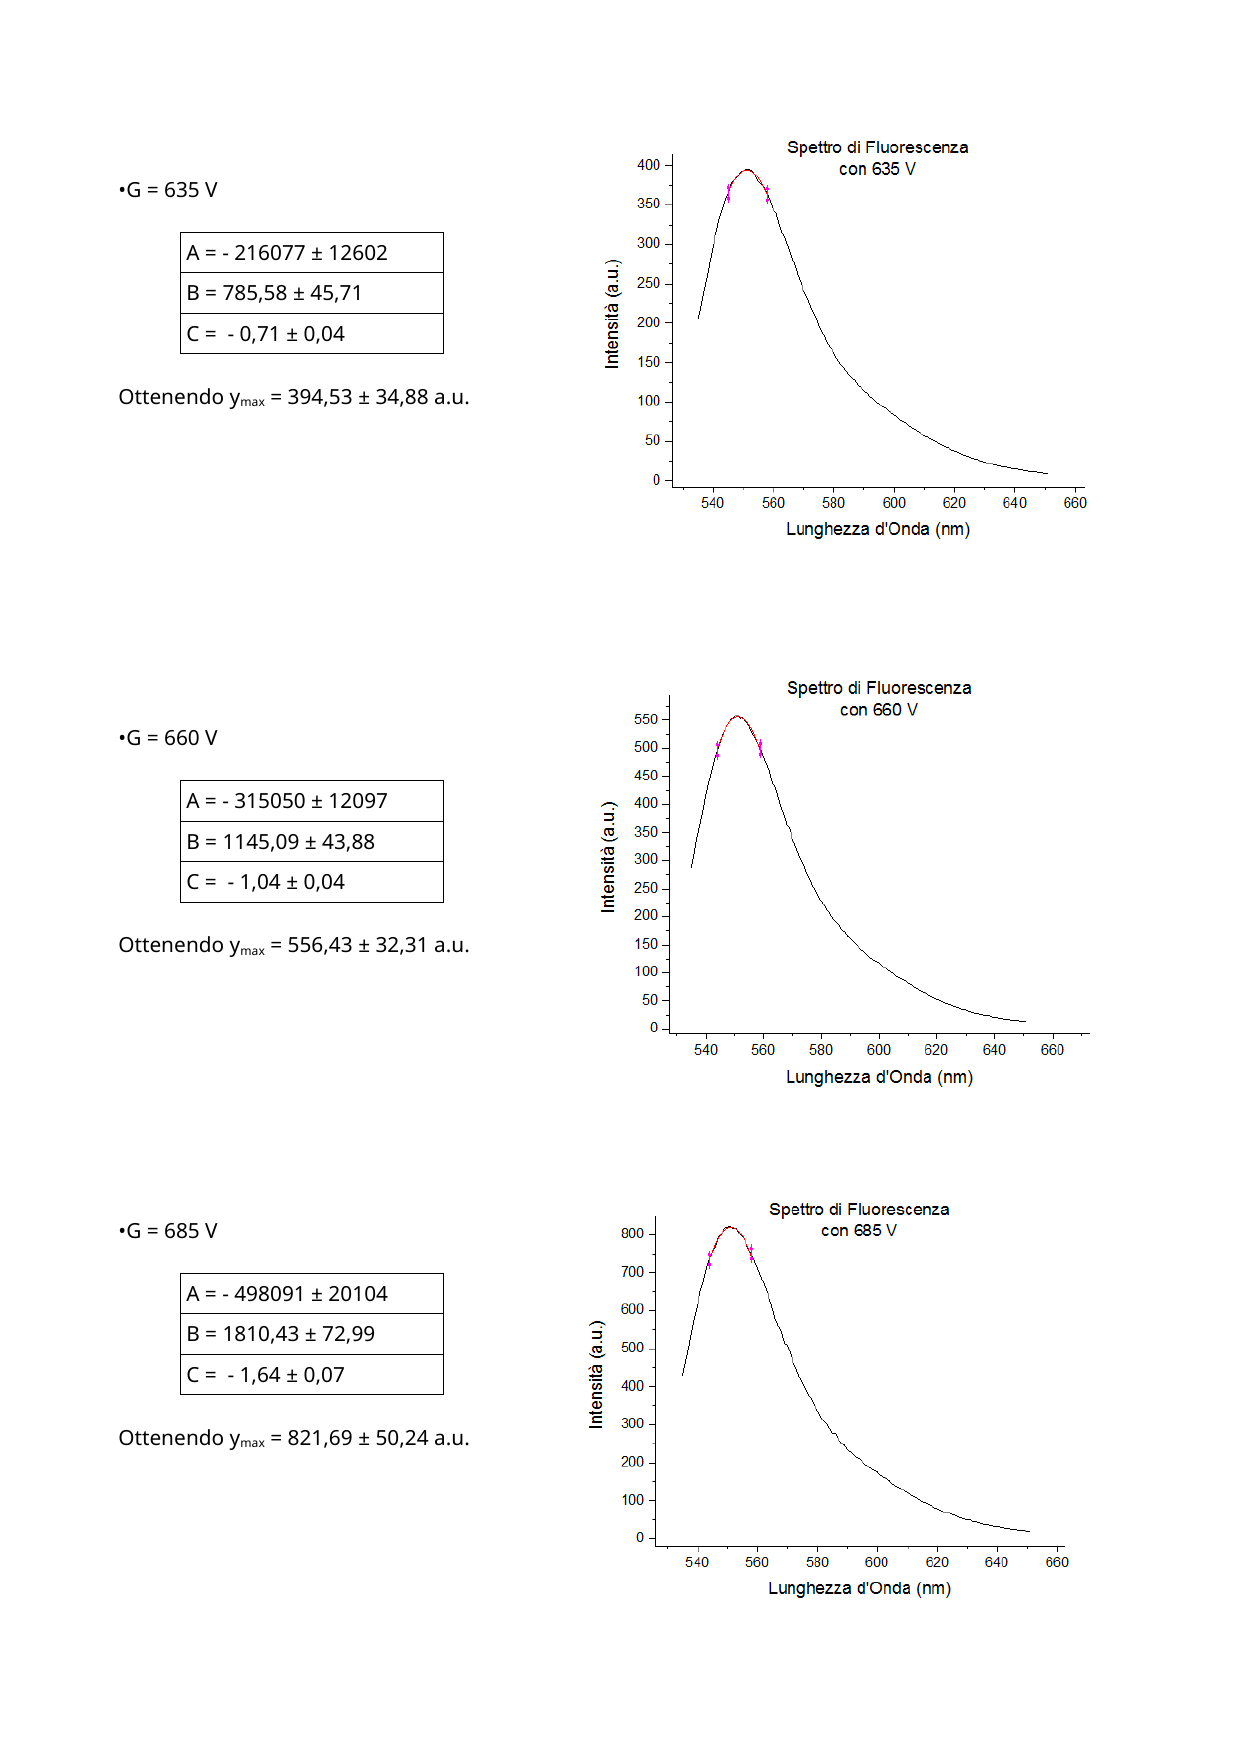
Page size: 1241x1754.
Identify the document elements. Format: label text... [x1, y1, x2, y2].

table_header A = - 498091 ± 20104 [181, 1274, 443, 1313]
picture [592, 652, 1125, 1094]
table_cell B = 1810,43 ± 72,99 [181, 1314, 443, 1353]
text •G = 685 V [118, 1216, 582, 1244]
picture [582, 1187, 1119, 1606]
text Ottenendo ymax = 821,69 ± 50,24 a.u. [118, 1423, 582, 1451]
table_header A = - 315050 ± 12097 [181, 781, 443, 821]
table_cell C = - 0,71 ± 0,04 [181, 314, 443, 353]
text Ottenendo ymax = 556,43 ± 32,31 a.u. [118, 930, 592, 959]
text •G = 635 V [118, 175, 597, 203]
text Ottenendo ymax = 394,53 ± 34,88 a.u. [118, 382, 597, 411]
table_cell B = 1145,09 ± 43,88 [181, 822, 443, 861]
text •G = 660 V [118, 723, 592, 752]
table_cell C = - 1,04 ± 0,04 [181, 862, 443, 901]
picture [597, 118, 1126, 550]
table_cell B = 785,58 ± 45,71 [181, 273, 443, 313]
table_header A = - 216077 ± 12602 [181, 233, 443, 272]
table_cell C = - 1,64 ± 0,07 [181, 1355, 443, 1394]
